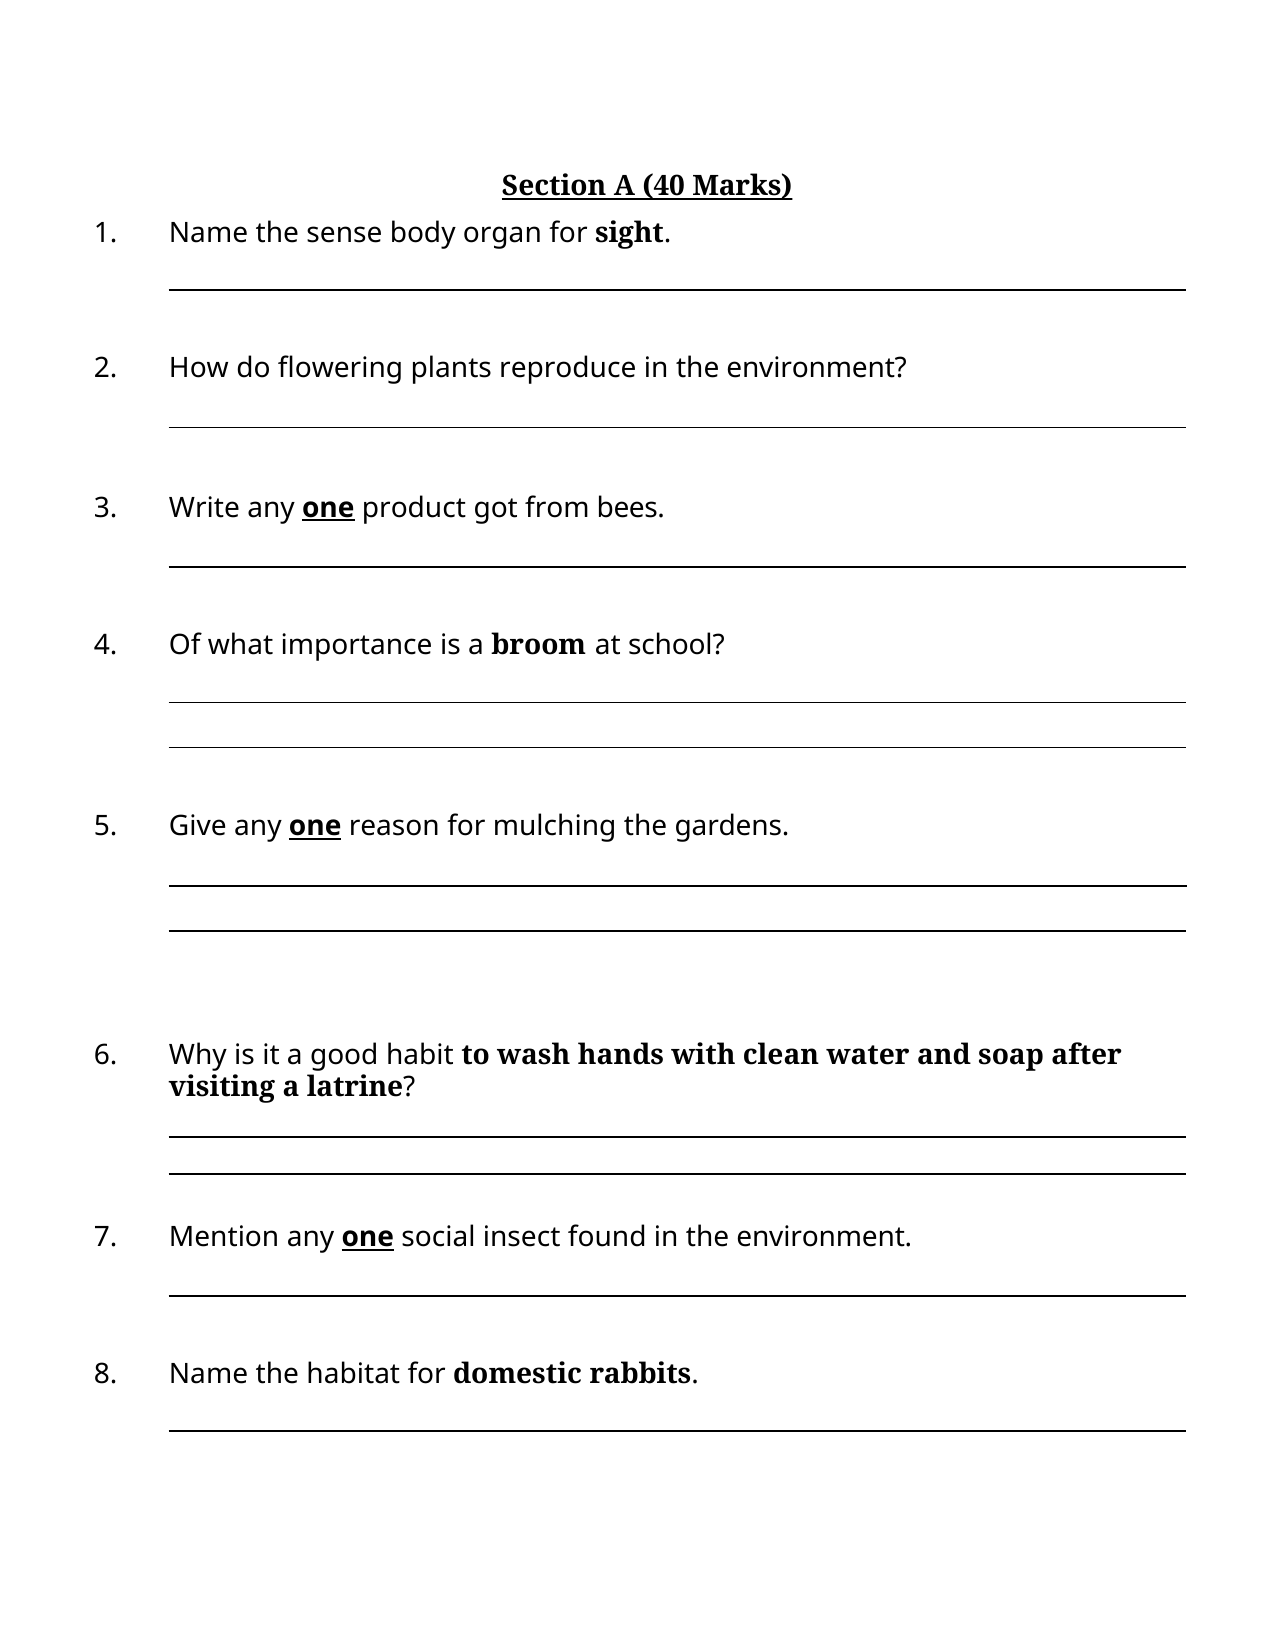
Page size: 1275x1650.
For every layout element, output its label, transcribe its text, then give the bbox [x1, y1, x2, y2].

list Mention any one social insect found in the environment. [94, 1217, 1214, 1255]
subtitle Section A (40 Marks) [79, 166, 1214, 204]
list How do flowering plants reproduce in the environment? [94, 348, 1214, 386]
list Of what importance is a broom at school? [94, 624, 1214, 663]
list Give any one reason for mulching the gardens. [94, 806, 1214, 844]
list Why is it a good habit to wash hands with clean water and soap after visiting a latrine? [94, 1038, 1169, 1105]
list Write any one product got from bees. [94, 487, 1214, 525]
list Name the sense body organ for sight. [94, 212, 1214, 251]
list Name the habitat for domestic rabbits. [94, 1354, 1214, 1392]
